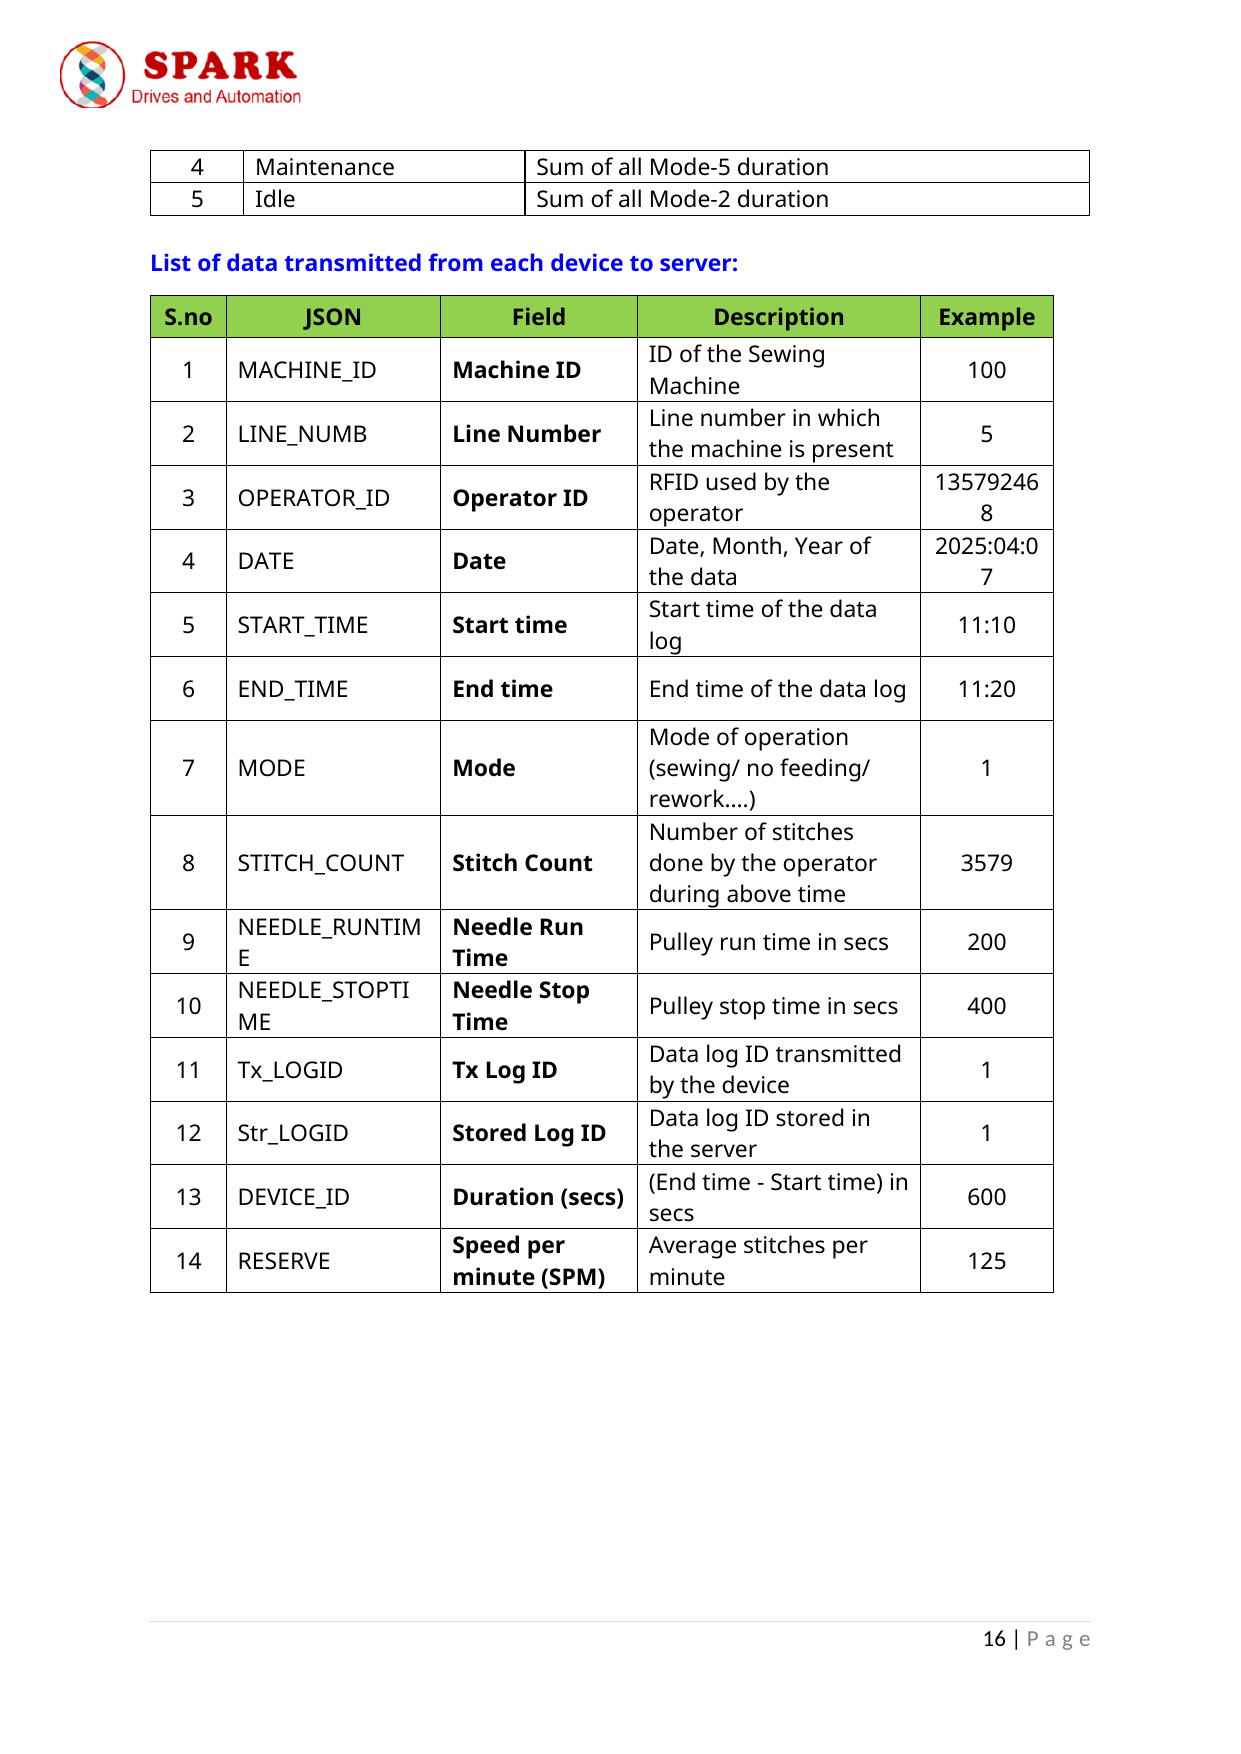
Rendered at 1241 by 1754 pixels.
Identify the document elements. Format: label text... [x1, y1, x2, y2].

table_cell Date, Month, Year of the data [638, 530, 920, 592]
table_cell Stitch Count [441, 816, 637, 909]
table_cell 125 [921, 1229, 1053, 1292]
table_cell Tx Log ID [441, 1038, 637, 1101]
table_cell Data log ID transmitted by the device [638, 1038, 920, 1101]
table_cell 6 [151, 657, 226, 720]
table_cell 5 [921, 402, 1053, 465]
table_cell Start time of the data log [638, 593, 920, 656]
table_cell Str_LOGID [227, 1102, 440, 1164]
table_cell Maintenance [244, 151, 524, 182]
table_header S.no [151, 296, 226, 337]
table_cell 1 [151, 338, 226, 401]
table_cell DATE [227, 530, 440, 592]
table_cell End time [441, 657, 637, 720]
table_cell 13 [151, 1165, 226, 1228]
table_cell Average stitches per minute [638, 1229, 920, 1292]
table_cell NEEDLE_RUNTIME [227, 910, 440, 973]
table_cell DEVICE_ID [227, 1165, 440, 1228]
table_cell Mode [441, 721, 637, 814]
table_cell Line number in which the machine is present [638, 402, 920, 465]
table_header Description [638, 296, 920, 337]
table_cell 2025:04:07 [921, 530, 1053, 592]
table_cell Start time [441, 593, 637, 656]
table_cell STITCH_COUNT [227, 816, 440, 909]
table_cell Stored Log ID [441, 1102, 637, 1164]
table_cell Pulley stop time in secs [638, 974, 920, 1037]
list List of data transmitted from each device to server: [150, 247, 1090, 278]
table_cell Pulley run time in secs [638, 910, 920, 973]
table_cell MACHINE_ID [227, 338, 440, 401]
table_cell RFID used by the operator [638, 466, 920, 528]
table_cell 3 [151, 466, 226, 528]
table_cell OPERATOR_ID [227, 466, 440, 528]
table_cell 14 [151, 1229, 226, 1292]
table_cell 1 [921, 1038, 1053, 1101]
table_cell Data log ID stored in the server [638, 1102, 920, 1164]
table_cell 3579 [921, 816, 1053, 909]
table_cell START_TIME [227, 593, 440, 656]
table_cell Needle Run Time [441, 910, 637, 973]
table_cell End time of the data log [638, 657, 920, 720]
table_cell Sum of all Mode-5 duration [526, 151, 1089, 182]
table_cell Mode of operation (sewing/ no feeding/ rework….) [638, 721, 920, 814]
table_cell Number of stitches done by the operator during above time [638, 816, 920, 909]
table_header Example [921, 296, 1053, 337]
table_cell MODE [227, 721, 440, 814]
table_cell 5 [151, 593, 226, 656]
table_cell Machine ID [441, 338, 637, 401]
table_cell Idle [244, 183, 524, 214]
table_cell Line Number [441, 402, 637, 465]
table_header JSON [227, 296, 440, 337]
table_cell 8 [151, 816, 226, 909]
table_cell RESERVE [227, 1229, 440, 1292]
table_cell Tx_LOGID [227, 1038, 440, 1101]
table_cell 1 [921, 1102, 1053, 1164]
picture [58, 35, 308, 107]
table_cell (End time - Start time) in secs [638, 1165, 920, 1228]
table_cell 200 [921, 910, 1053, 973]
table_cell 100 [921, 338, 1053, 401]
table_cell 1 [921, 721, 1053, 814]
table_cell Date [441, 530, 637, 592]
table_cell NEEDLE_STOPTIME [227, 974, 440, 1037]
table_cell 4 [151, 151, 243, 182]
table_cell 600 [921, 1165, 1053, 1228]
table_cell ID of the Sewing Machine [638, 338, 920, 401]
table_cell 135792468 [921, 466, 1053, 528]
table_cell 4 [151, 530, 226, 592]
table_cell 400 [921, 974, 1053, 1037]
table_cell 2 [151, 402, 226, 465]
table_cell 10 [151, 974, 226, 1037]
table_cell 12 [151, 1102, 226, 1164]
table_cell 11:20 [921, 657, 1053, 720]
table_header Field [441, 296, 637, 337]
table_cell 7 [151, 721, 226, 814]
table_cell 9 [151, 910, 226, 973]
table_cell Operator ID [441, 466, 637, 528]
table_cell Duration (secs) [441, 1165, 637, 1228]
table_cell Sum of all Mode-2 duration [526, 183, 1089, 214]
table_cell Needle Stop Time [441, 974, 637, 1037]
table_cell LINE_NUMB [227, 402, 440, 465]
table_cell END_TIME [227, 657, 440, 720]
table_cell Speed per minute (SPM) [441, 1229, 637, 1292]
table_cell 11 [151, 1038, 226, 1101]
table_cell 5 [151, 183, 243, 214]
table_cell 11:10 [921, 593, 1053, 656]
